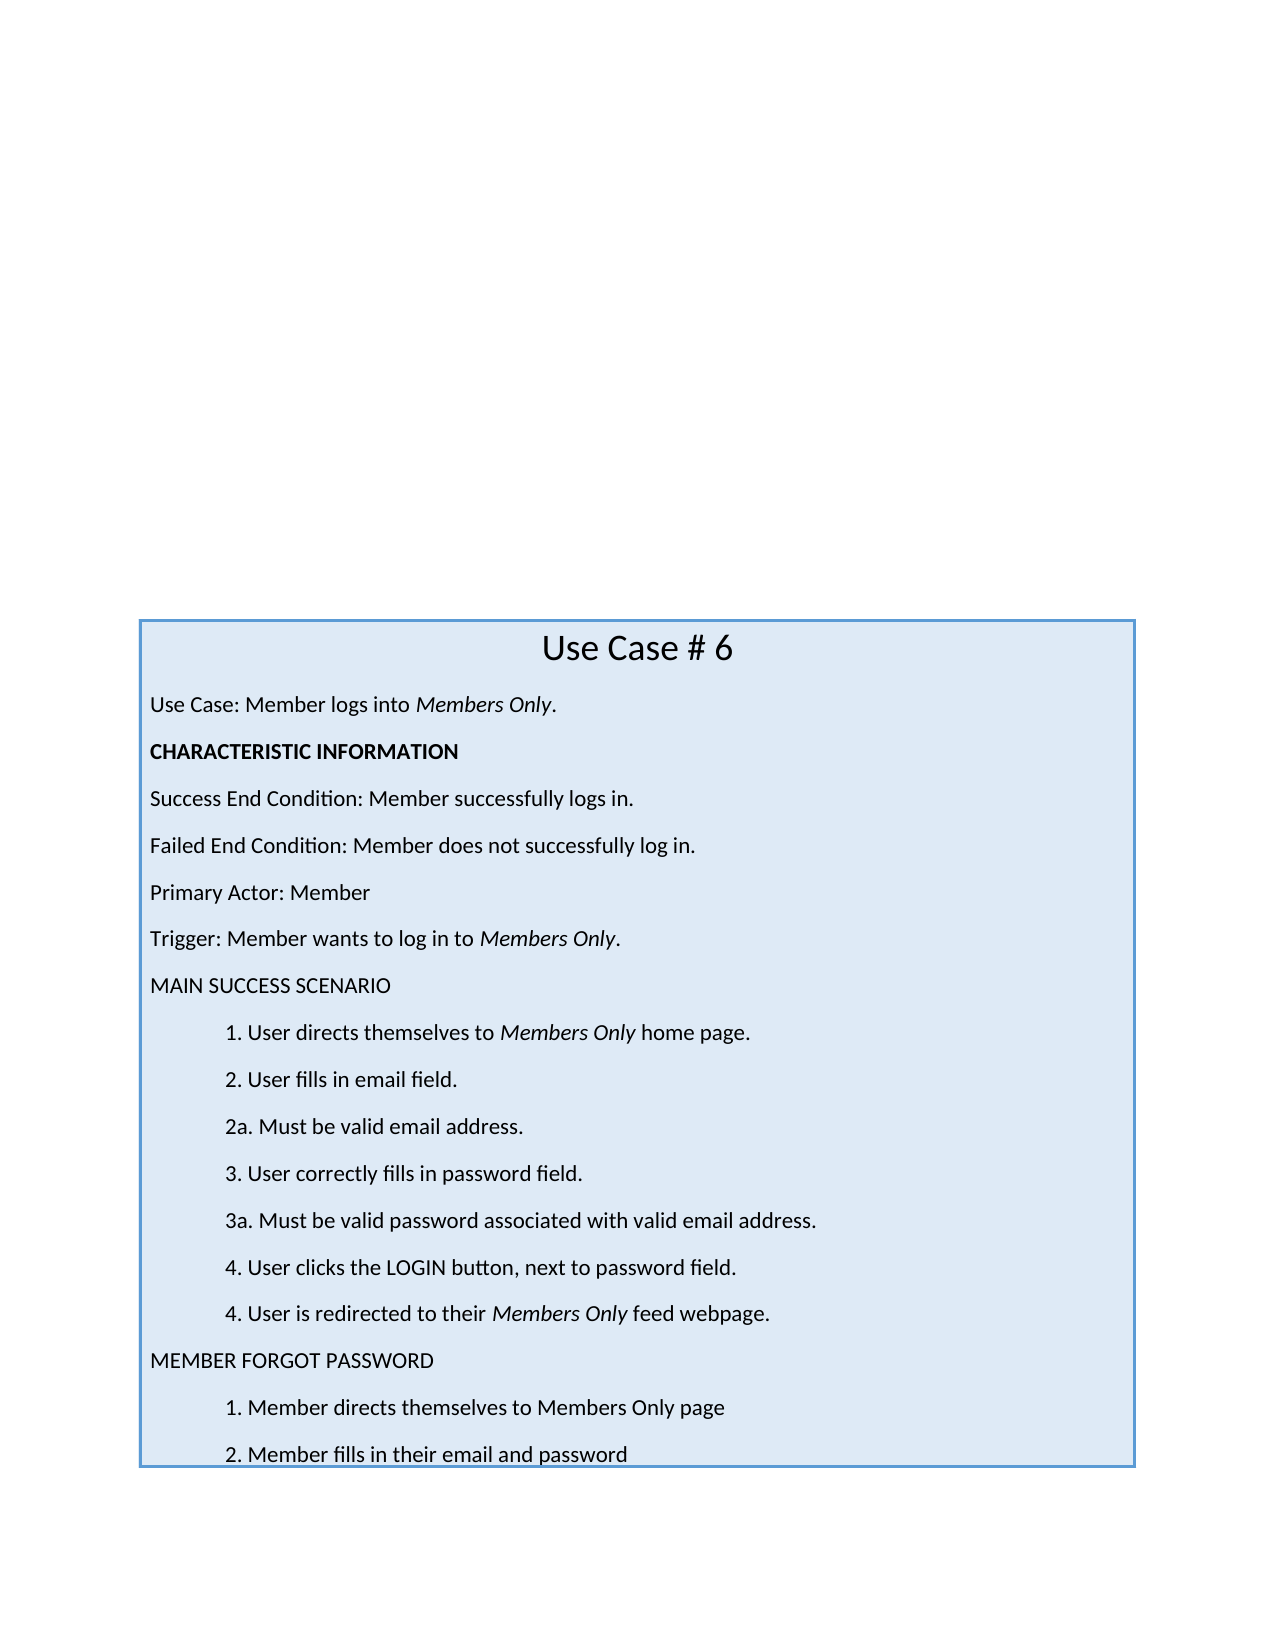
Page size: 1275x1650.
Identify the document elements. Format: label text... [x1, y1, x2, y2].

text 3. User correctly fills in password field. [142, 1154, 1133, 1187]
text 4. User clicks the LOGIN button, next to password field. [142, 1247, 1133, 1281]
text Trigger: Member wants to log in to Members Only. [142, 919, 1133, 952]
text 1. User directs themselves to Members Only home page. [142, 1013, 1133, 1046]
text MEMBER FORGOT PASSWORD [142, 1341, 1133, 1374]
text Failed End Condition: Member does not successfully log in. [142, 826, 1133, 859]
text 3a. Must be valid password associated with valid email address. [142, 1201, 1133, 1234]
text CHARACTERISTIC INFORMATION [142, 732, 1133, 765]
text Success End Condition: Member successfully logs in. [142, 779, 1133, 812]
text MAIN SUCCESS SCENARIO [142, 966, 1133, 999]
text 2. User fills in email field. [142, 1060, 1133, 1093]
text Use Case # 6 [142, 622, 1133, 670]
text 2a. Must be valid email address. [142, 1107, 1133, 1140]
text 4. User is redirected to their Members Only feed webpage. [142, 1294, 1133, 1327]
text Primary Actor: Member [142, 872, 1133, 906]
text 1. Member directs themselves to Members Only page [142, 1388, 1133, 1421]
text 2. Member fills in their email and password [142, 1435, 1133, 1465]
text Use Case: Member logs into Members Only. [142, 685, 1133, 718]
